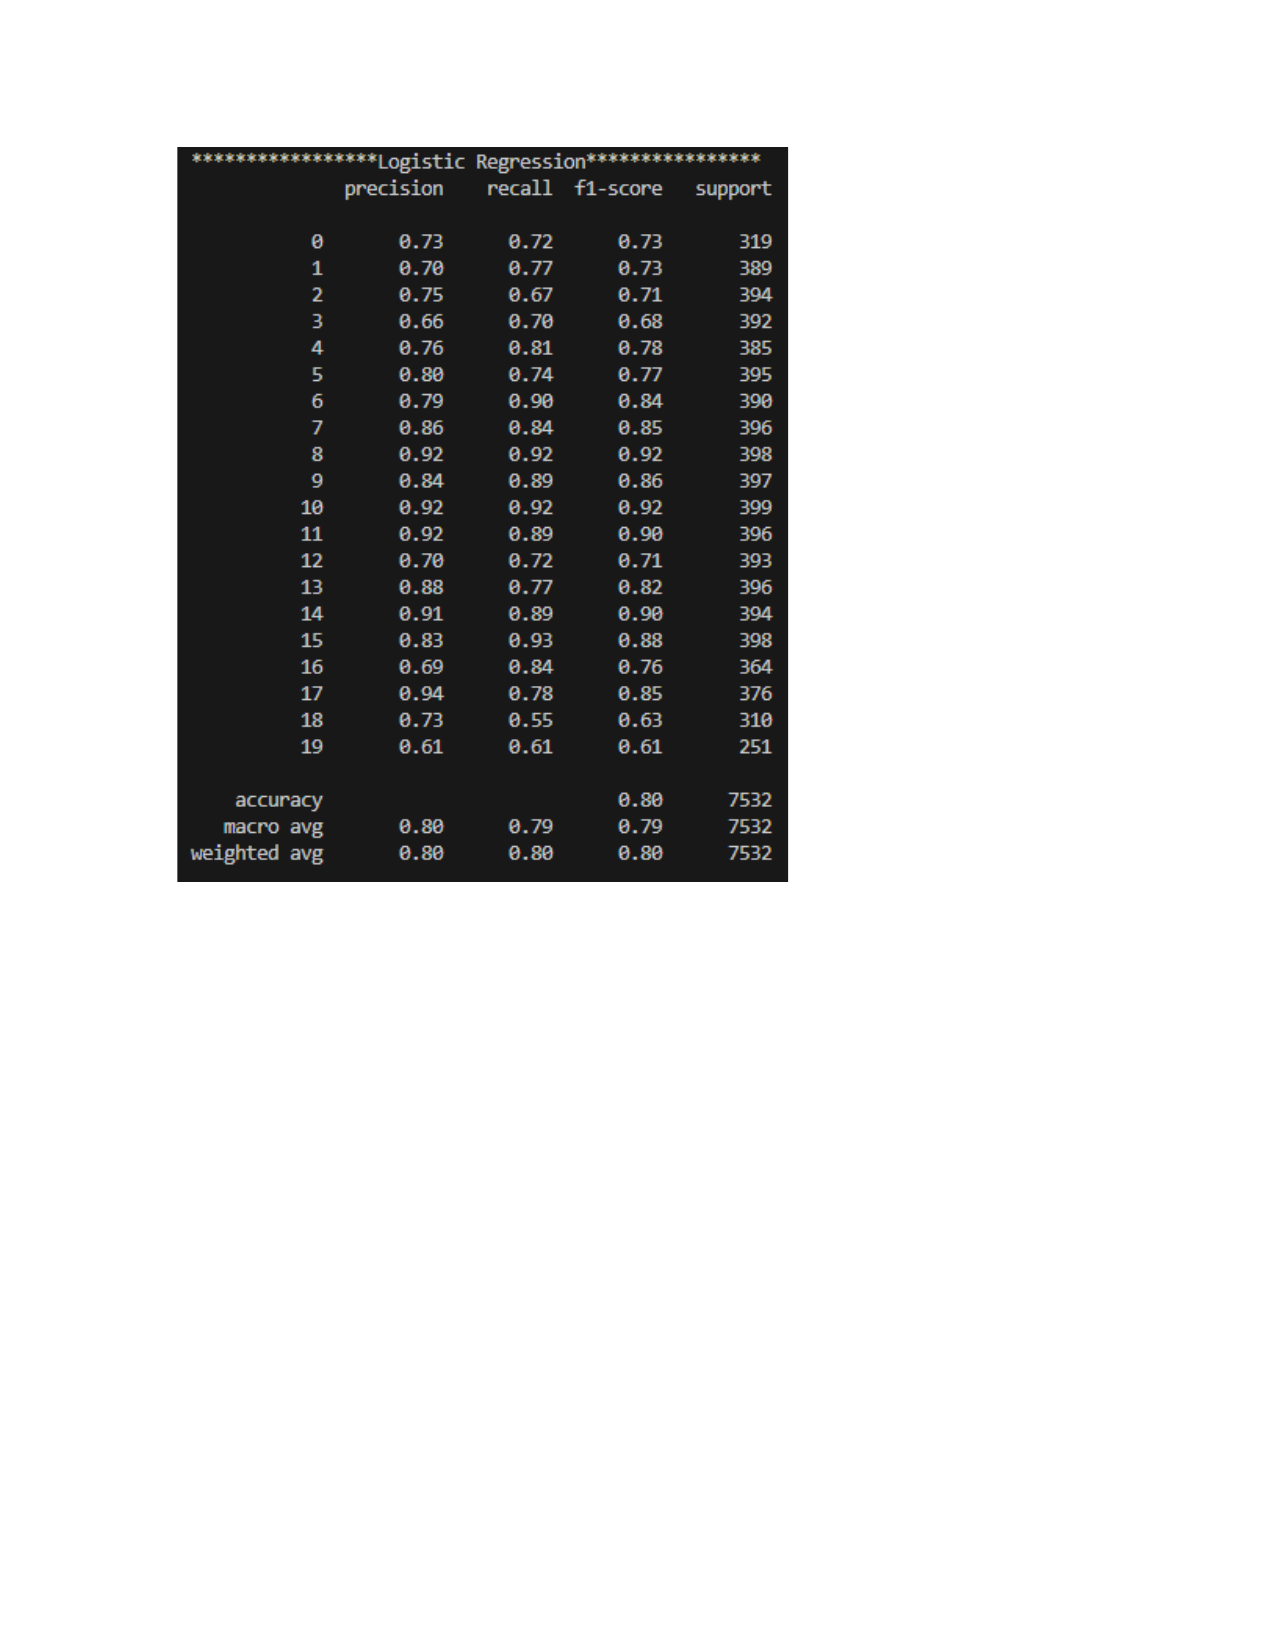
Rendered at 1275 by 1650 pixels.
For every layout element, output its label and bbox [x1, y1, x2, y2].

picture [177, 147, 789, 882]
